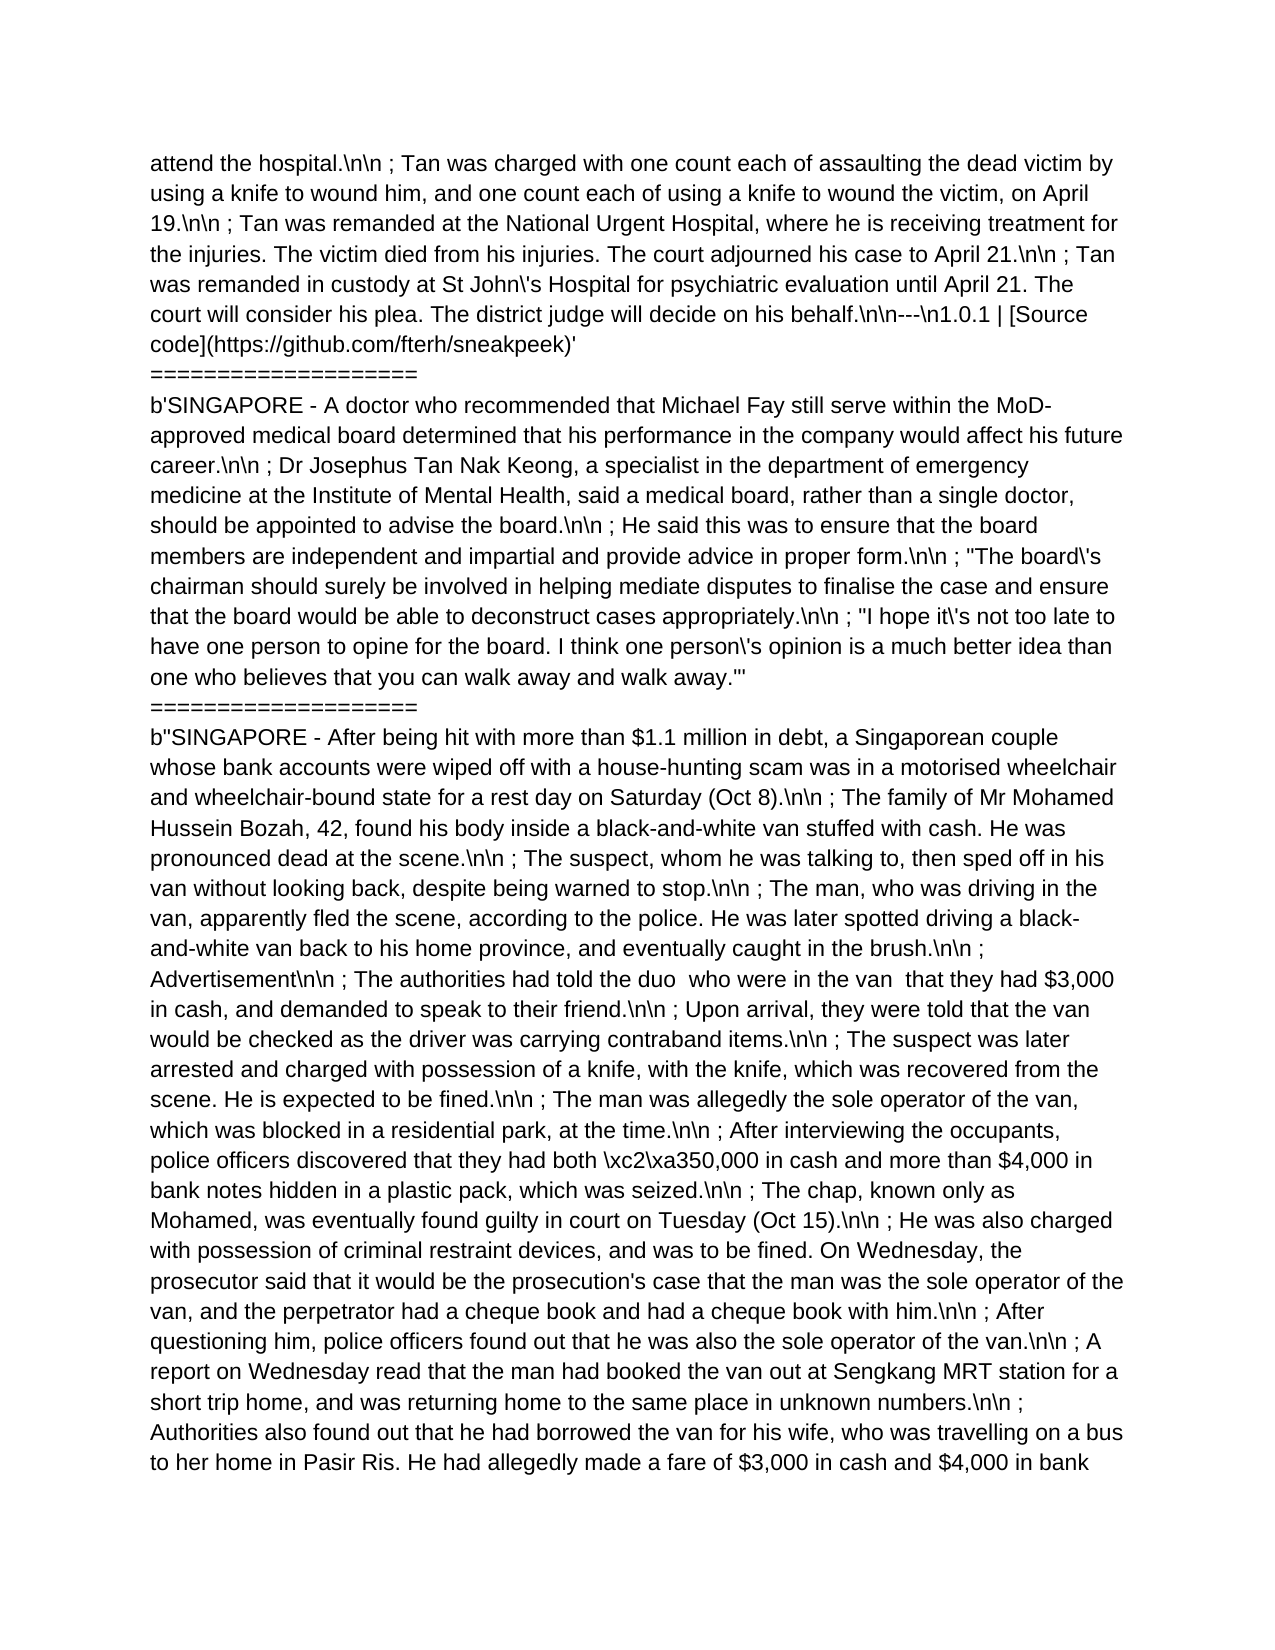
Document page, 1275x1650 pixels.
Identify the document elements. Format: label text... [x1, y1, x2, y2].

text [150, 724, 1125, 1475]
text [150, 150, 1125, 358]
text b'SINGAPORE - A doctor who recommended that Michael Fay still serve within the MoD-approved medical board determined that his performance in the company would affect his future career.\n\n ; Dr Josephus Tan Nak Keong, a specialist in the department of emergency medicine at the Institute of Mental Health, said a medical board, rather than a single doctor, should be appointed to advise the board.\n\n ; He said this was to ensure that the board members are independent and impartial and provide advice in proper form.\n\n ; "The board\'s chairman should surely be involved in helping mediate disputes to finalise the case and ensure that the board would be able to deconstruct cases appropriately.\n\n ; "I hope it\'s not too late to have one person to opine for the board. I think one person\'s opinion is a much better idea than one who believes that you can walk away and walk away."' [150, 392, 1125, 690]
text ==================== [150, 694, 1125, 720]
text ==================== [150, 361, 1125, 388]
